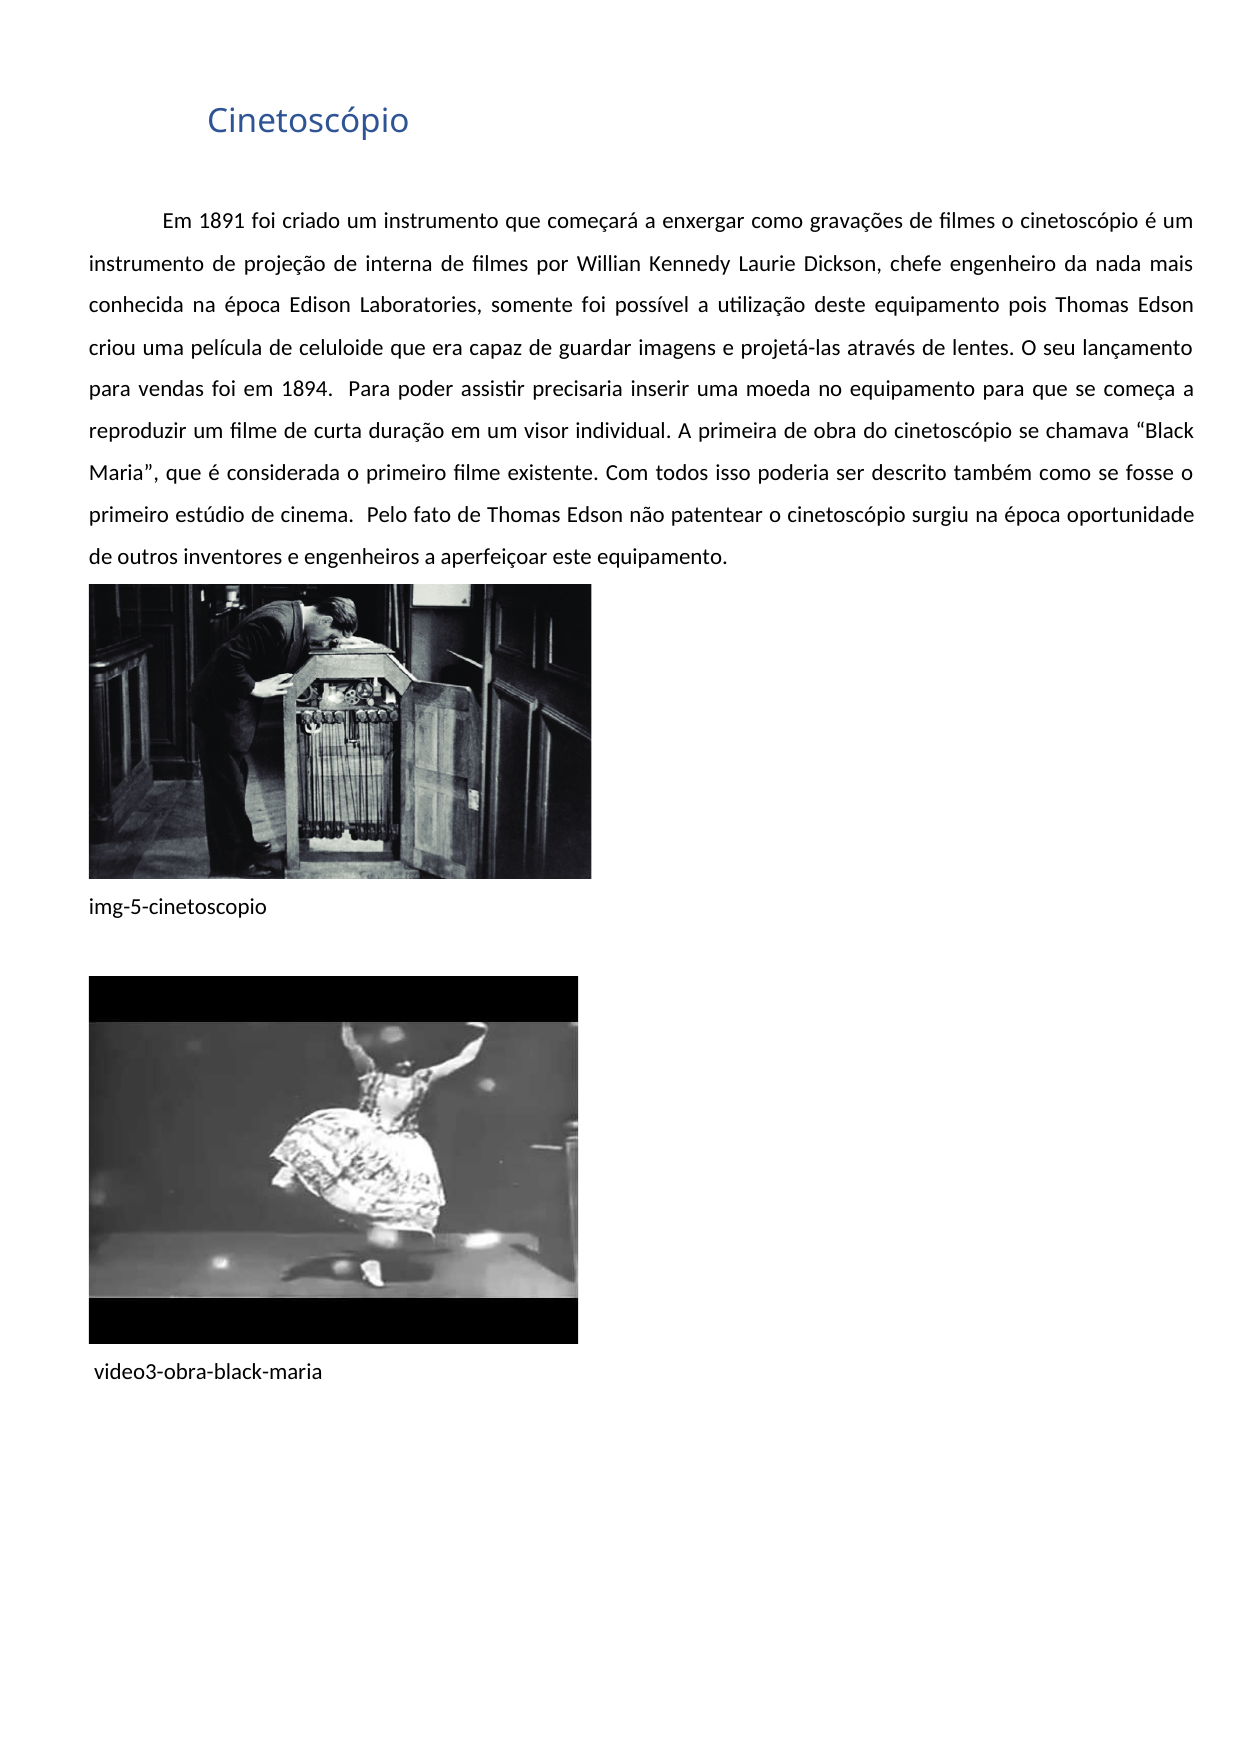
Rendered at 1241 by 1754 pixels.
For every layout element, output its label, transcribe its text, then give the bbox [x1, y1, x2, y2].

picture [88, 976, 579, 1344]
picture [88, 584, 592, 879]
text img-5-cinetoscopio [89, 892, 1196, 920]
subtitle Cinetoscópio [89, 97, 1196, 142]
text Em 1891 foi criado um instrumento que começará a enxergar como gravações de filmes o cinetoscópio é um instrumento de projeção de interna de filmes por Willian Kennedy Laurie Dickson, chefe engenheiro da nada mais conhecida na época Edison Laboratories, somente foi possível a utilização deste equipamento pois Thomas Edson criou uma película de celuloide que era capaz de guardar imagens e projetá-las através de lentes. O seu lançamento para vendas foi em 1894. Para poder assistir precisaria inserir uma moeda no equipamento para que se começa a reproduzir um filme de curta duração em um visor individual. A primeira de obra do cinetoscópio se chamava “Black Maria”, que é considerada o primeiro filme existente. Com todos isso poderia ser descrito também como se fosse o primeiro estúdio de cinema. Pelo fato de Thomas Edson não patentear o cinetoscópio surgiu na época oportunidade de outros inventores e engenheiros a aperfeiçoar este equipamento. [89, 207, 1196, 571]
text video3-obra-black-maria [89, 1357, 1196, 1385]
